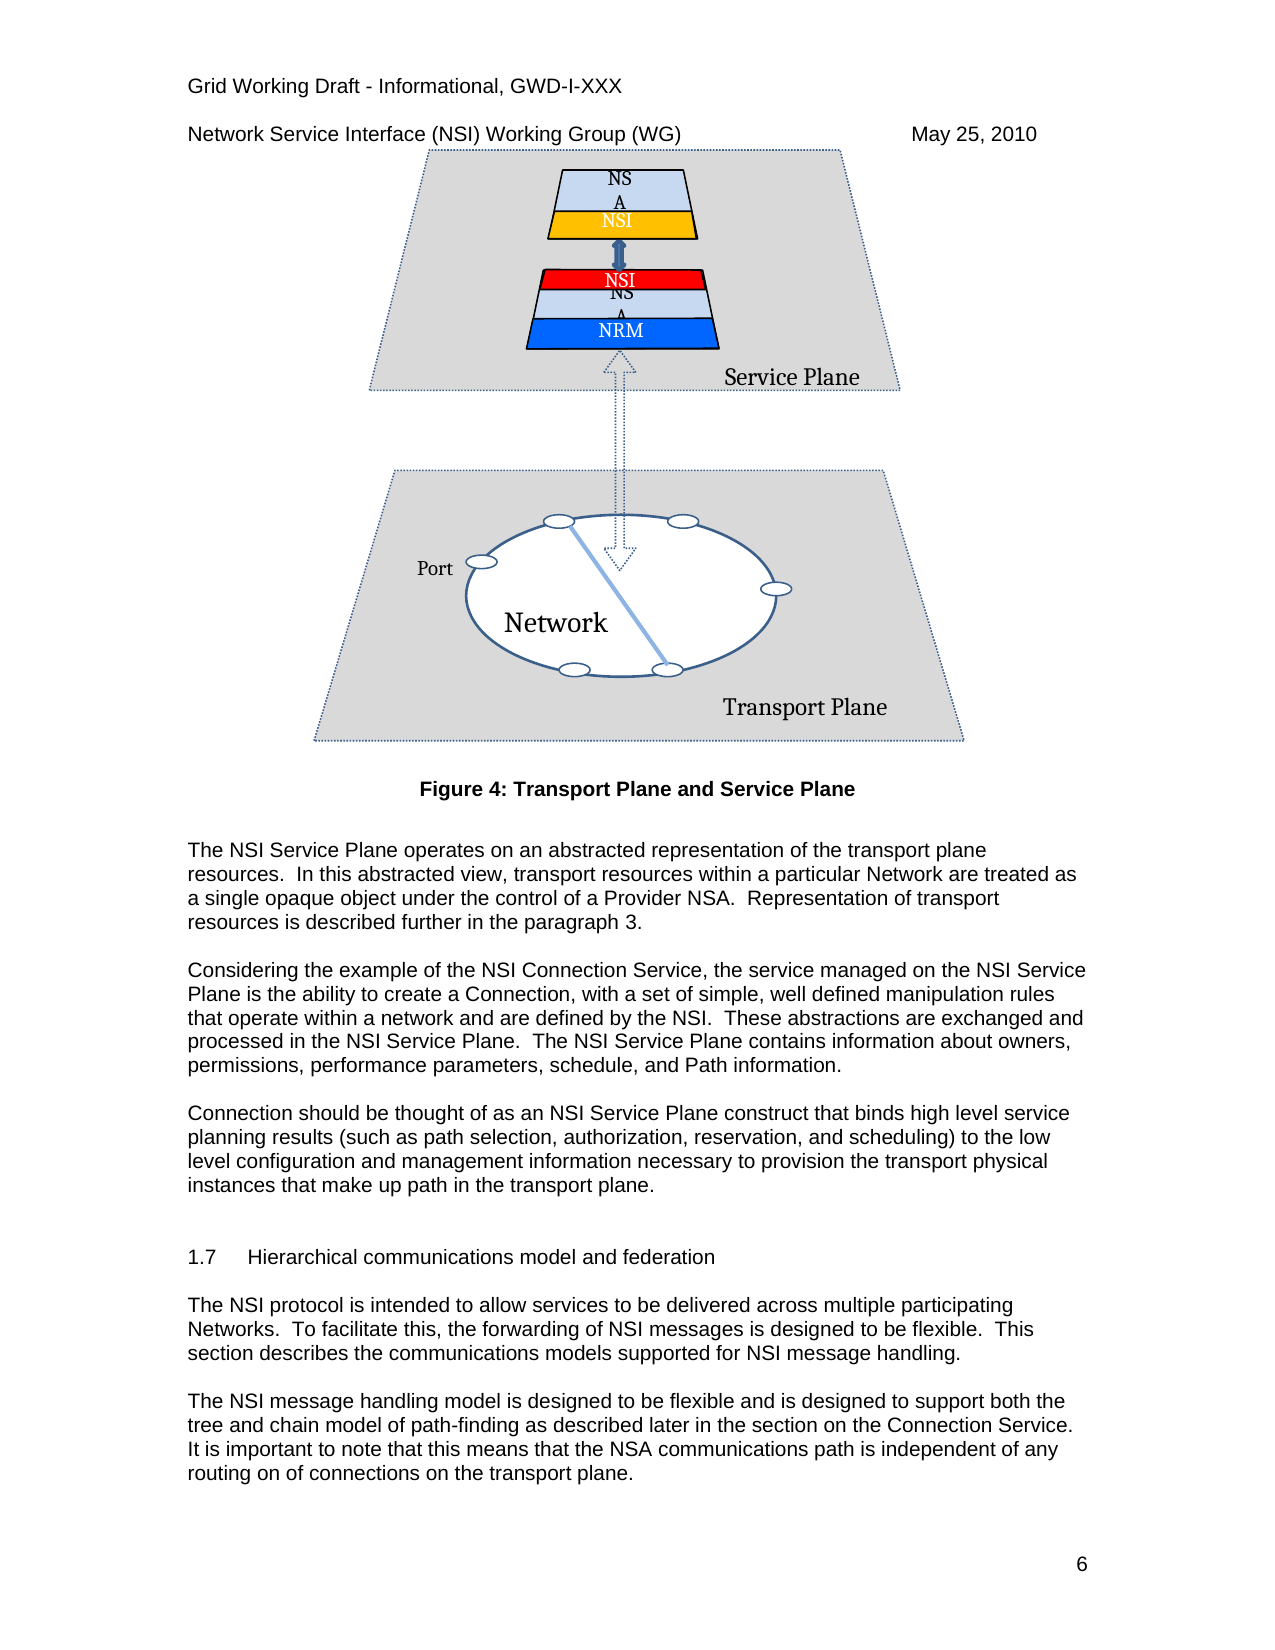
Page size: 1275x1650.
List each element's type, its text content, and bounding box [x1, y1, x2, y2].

text The NSI protocol is intended to allow services to be delivered across multiple participating Networks. To facilitate this, the forwarding of NSI messages is designed to be flexible. This section describes the communications models supported for NSI message handling. [187, 1293, 1087, 1365]
text Connection should be thought of as an NSI Service Plane construct that binds high level service planning results (such as path selection, authorization, reservation, and scheduling) to the low level configuration and management information necessary to provision the transport physical instances that make up path in the transport plane. [187, 1101, 1087, 1197]
text Considering the example of the NSI Connection Service, the service managed on the NSI Service Plane is the ability to create a Connection, with a set of simple, well defined manipulation rules that operate within a network and are defined by the NSI. These abstractions are exchanged and processed in the NSI Service Plane. The NSI Service Plane contains information about owners, permissions, performance parameters, schedule, and Path information. [187, 957, 1087, 1077]
text The NSI message handling model is designed to be flexible and is designed to support both the tree and chain model of path-finding as described later in the section on the Connection Service. It is important to note that this means that the NSA communications path is independent of any routing on of connections on the transport plane. [187, 1389, 1087, 1484]
subtitle Hierarchical communications model and federation [187, 1245, 1087, 1269]
text The NSI Service Plane operates on an abstracted representation of the transport plane resources. In this abstracted view, transport resources within a particular Network are treated as a single opaque object under the control of a Provider NSA. Representation of transport resources is described further in the paragraph 3. [187, 838, 1087, 933]
